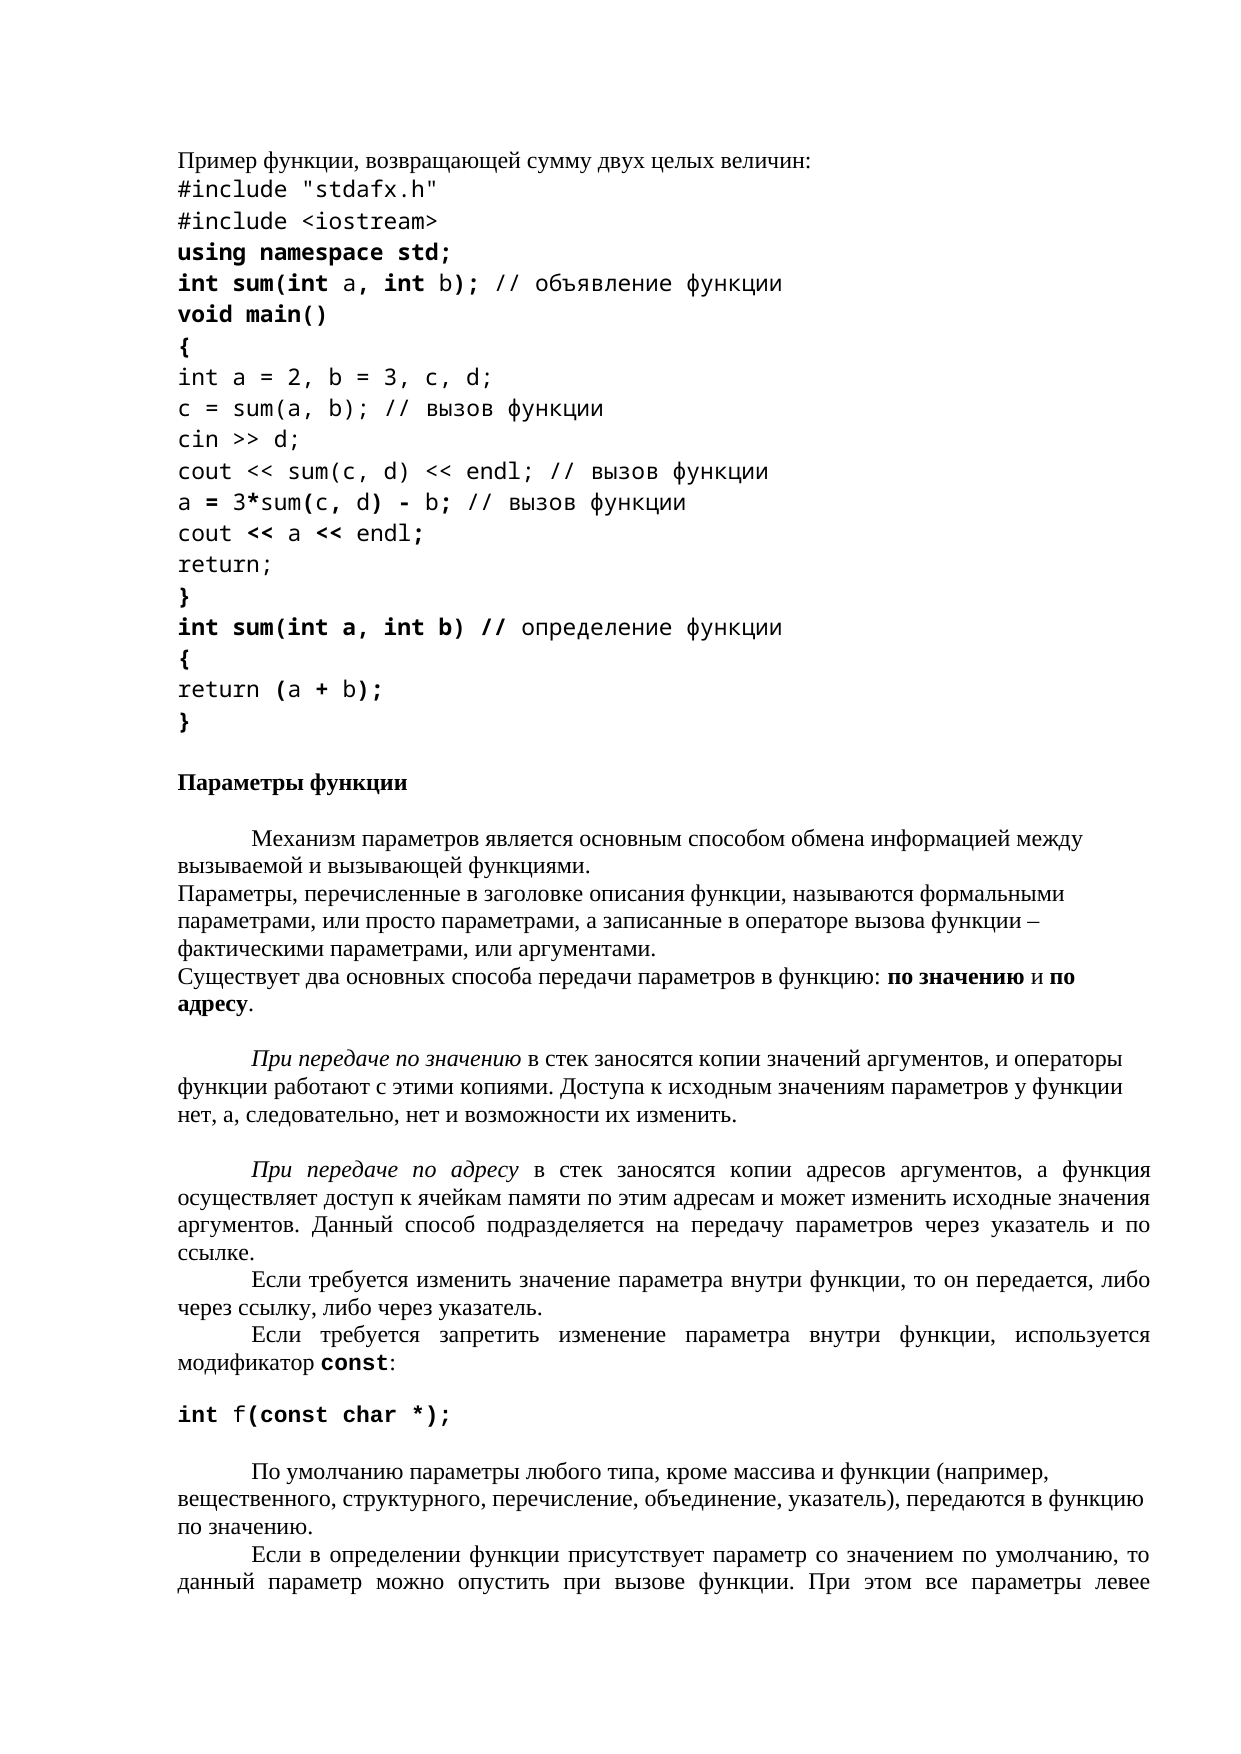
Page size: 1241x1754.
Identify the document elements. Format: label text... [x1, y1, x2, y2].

text a = 3*sum(c, d) - b; // вызов функции [177, 486, 1152, 517]
text cout << sum(c, d) << endl; // вызов функции [177, 454, 1152, 486]
text cin >> d; [177, 423, 1152, 454]
text return; [177, 548, 1152, 579]
text int f(const char *); [177, 1403, 1152, 1429]
text cout << a << endl; [177, 517, 1152, 548]
text { [177, 642, 1152, 673]
text { [177, 329, 1152, 361]
text При передаче по значению в стек заносятся копии значений аргументов, и операторы функции работают с этими копиями. Доступа к исходным значениям параметров у функции нет, а, следовательно, нет и возможности их изменить. [177, 1044, 1152, 1127]
text Существует два основных способа передачи параметров в функцию: по значению и по адресу. [177, 962, 1152, 1017]
text int a = 2, b = 3, c, d; [177, 361, 1152, 392]
text using namespace std; [177, 236, 1152, 267]
text int sum(int а, int b); // объявление функции [177, 267, 1152, 298]
text По умолчанию параметры любого типа, кроме массива и функции (например, вещественного, структурного, перечисление, объединение, указатель), передаются в функцию по значению. [177, 1457, 1152, 1540]
text Пример функции, возвращающей сумму двух целых величин: [177, 146, 1152, 173]
text Если требуется запретить изменение параметра внутри функции, используется модификатор const: [177, 1321, 1152, 1377]
text Механизм параметров является основным способом обмена информацией между вызываемой и вызывающей функциями. [177, 824, 1152, 879]
text Параметры функции [177, 768, 1152, 796]
text } [177, 704, 1152, 736]
text } [177, 579, 1152, 611]
text При передаче по адресу в стек заносятся копии адресов аргументов, а функция осуществляет доступ к ячейкам памяти по этим адресам и может изменить исходные значения аргументов. Данный способ подразделяется на передачу параметров через указатель и по ссылке. [177, 1155, 1152, 1265]
text return (a + b); [177, 673, 1152, 704]
text Параметры, перечисленные в заголовке описания функции, называются формальными параметрами, или просто параметрами, а записанные в операторе вызова функции – фактическими параметрами, или аргументами. [177, 879, 1152, 962]
text Если требуется изменить значение параметра внутри функции, то он передается, либо через ссылку, либо через указатель. [177, 1265, 1152, 1321]
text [177, 1540, 1152, 1595]
text void main() [177, 298, 1152, 329]
text int sum(int a, int b) // определение функции [177, 611, 1152, 642]
text #include <iostream> [177, 204, 1152, 236]
text #include "stdafx.h" [177, 173, 1152, 204]
text c = sum(a, b); // вызов функции [177, 392, 1152, 423]
